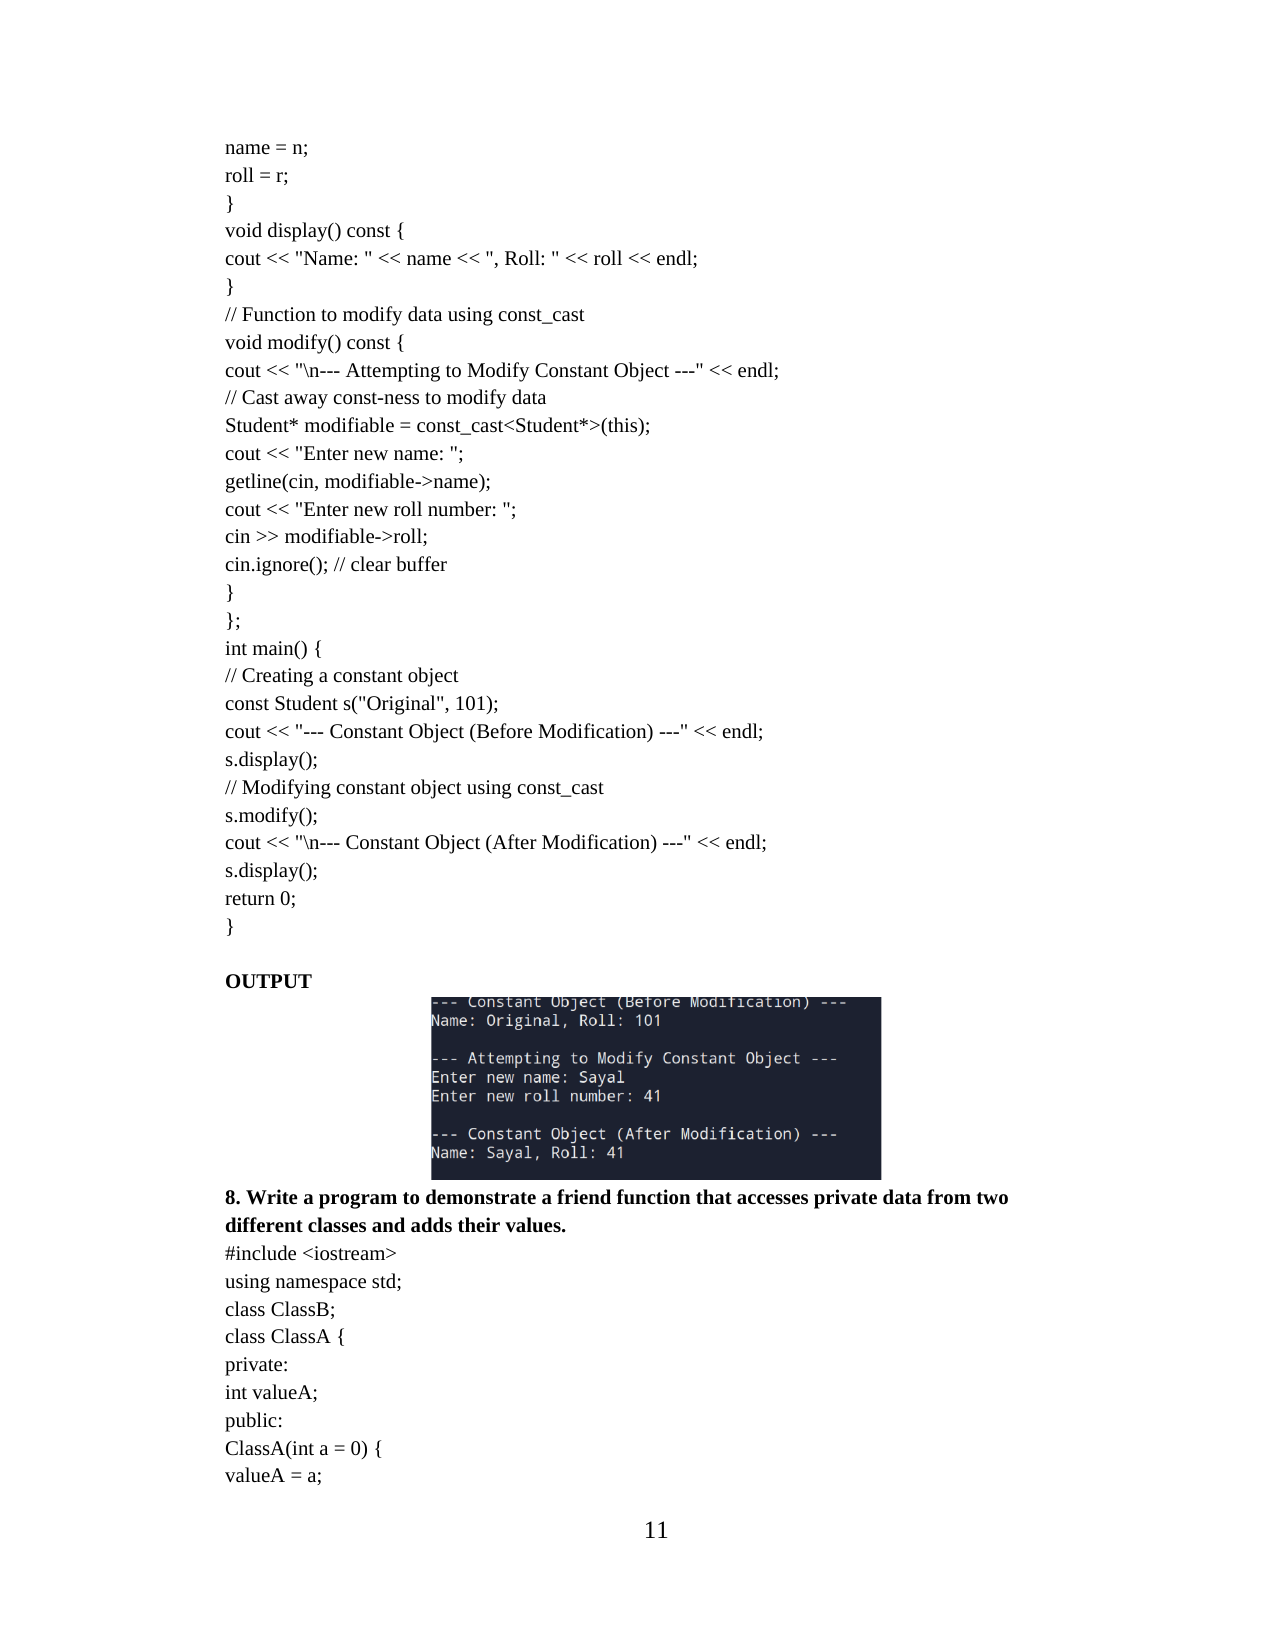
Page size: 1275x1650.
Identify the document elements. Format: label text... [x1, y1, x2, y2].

text return 0; [225, 886, 1087, 910]
text valueA = a; [225, 1463, 1087, 1487]
text // Creating a constant object [225, 663, 1087, 687]
text void modify() const { [225, 330, 1087, 354]
text ClassA(int a = 0) { [225, 1436, 1087, 1459]
text } [225, 914, 1087, 938]
text cout << "\n--- Attempting to Modify Constant Object ---" << endl; [225, 357, 1087, 382]
text cin >> modifiable->roll; [225, 524, 1087, 548]
text name = n; [225, 135, 1087, 159]
text cout << "--- Constant Object (Before Modification) ---" << endl; [225, 719, 1087, 743]
text // Cast away const-ness to modify data [225, 385, 1087, 409]
text const Student s("Original", 101); [225, 691, 1087, 715]
text #include <iostream> [225, 1241, 1087, 1265]
text s.display(); [225, 747, 1087, 771]
text // Function to modify data using const_cast [225, 302, 1087, 326]
text roll = r; [225, 163, 1087, 187]
text cout << "Enter new name: "; [225, 441, 1087, 465]
picture [431, 997, 882, 1180]
text } [225, 580, 1087, 604]
text Student* modifiable = const_cast<Student*>(this); [225, 413, 1087, 437]
text public: [225, 1408, 1087, 1432]
text class ClassB; [225, 1296, 1087, 1321]
text }; [225, 608, 1087, 632]
text cout << "Name: " << name << ", Roll: " << roll << endl; [225, 246, 1087, 270]
text int main() { [225, 636, 1087, 660]
text cout << "Enter new roll number: "; [225, 497, 1087, 521]
text void display() const { [225, 218, 1087, 242]
text } [225, 191, 1087, 215]
text private: [225, 1352, 1087, 1376]
text s.display(); [225, 858, 1087, 882]
text cout << "\n--- Constant Object (After Modification) ---" << endl; [225, 830, 1087, 854]
text s.modify(); [225, 802, 1087, 827]
text OUTPUT [225, 969, 1087, 993]
text } [225, 274, 1087, 298]
text class ClassA { [225, 1324, 1087, 1348]
text // Modifying constant object using const_cast [225, 775, 1087, 799]
text using namespace std; [225, 1269, 1087, 1293]
text getline(cin, modifiable->name); [225, 469, 1087, 493]
text 8. Write a program to demonstrate a friend function that accesses private data from two different classes and adds their values. [225, 1185, 1087, 1237]
text cin.ignore(); // clear buffer [225, 552, 1087, 576]
text int valueA; [225, 1380, 1087, 1404]
